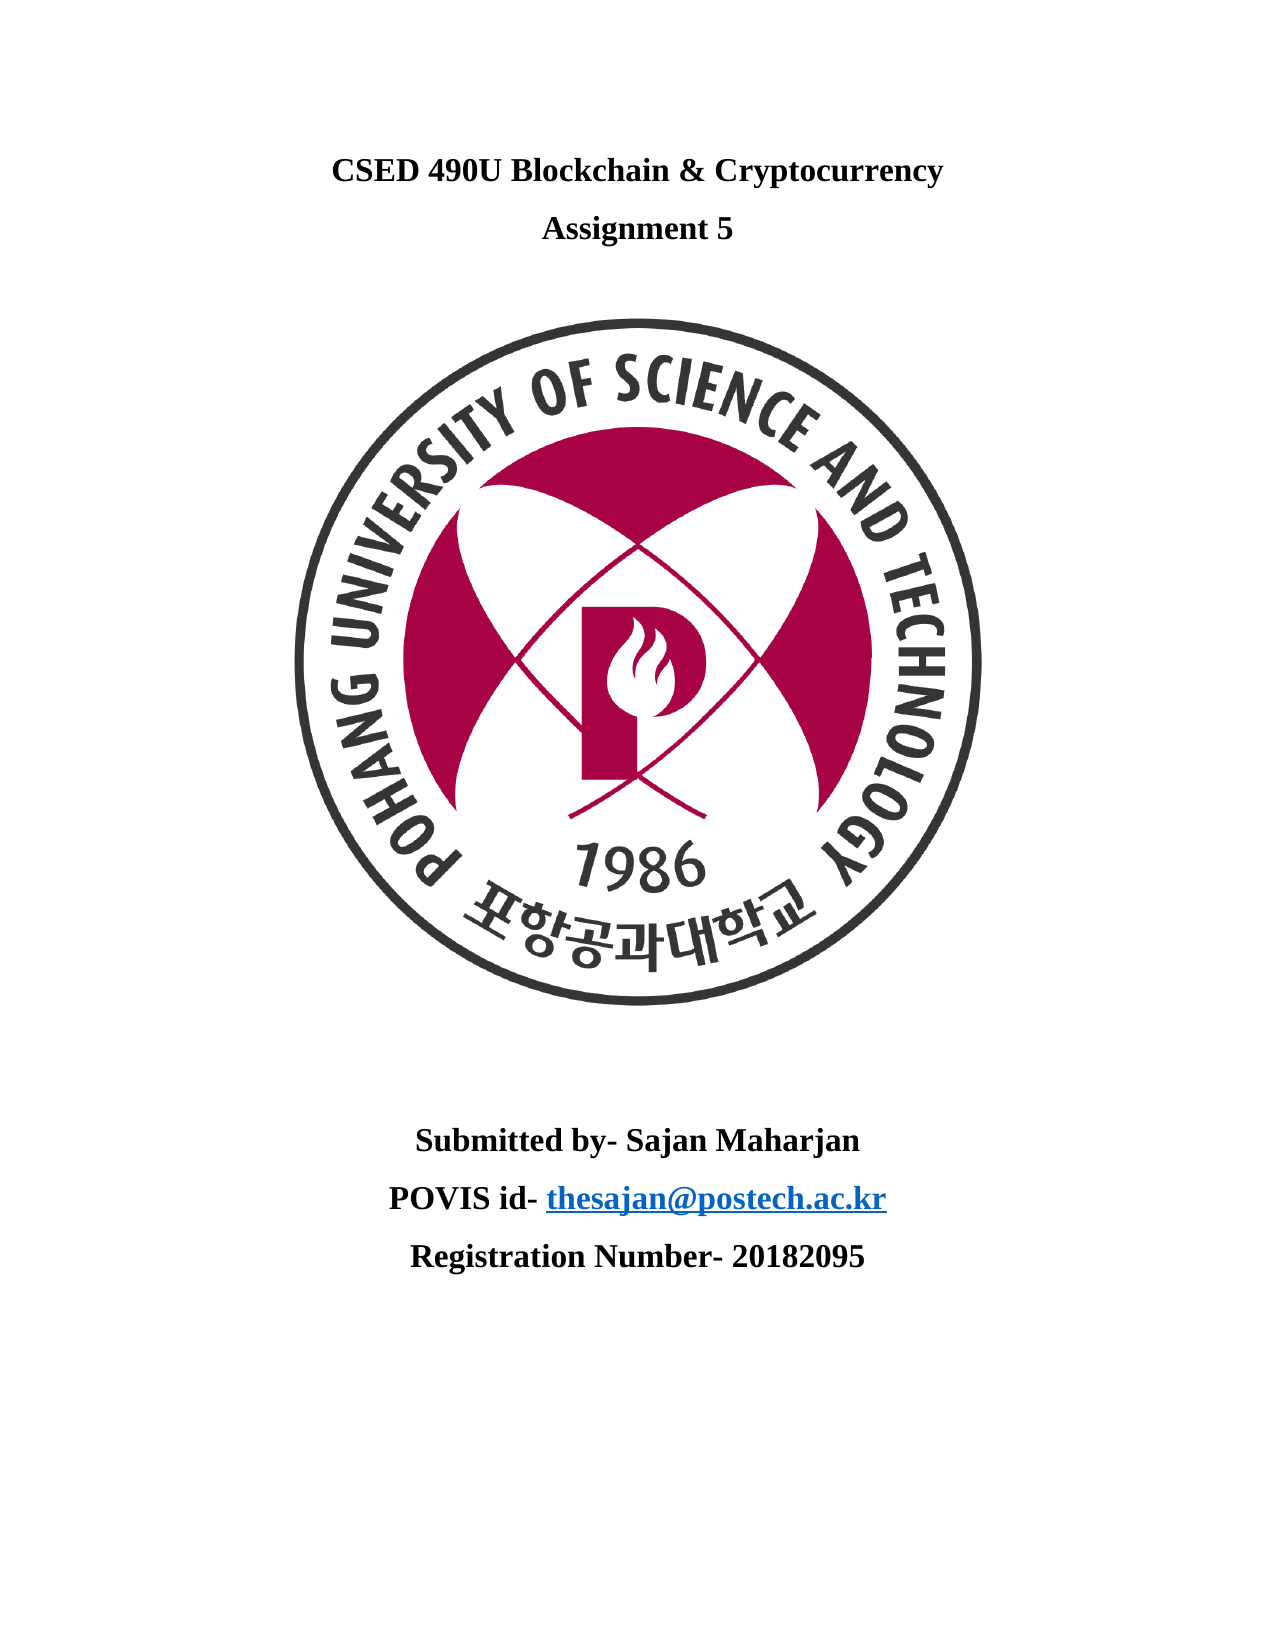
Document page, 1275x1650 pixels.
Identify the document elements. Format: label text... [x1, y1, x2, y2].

text CSED 490U Blockchain & Cryptocurrency [150, 150, 1125, 188]
text Assignment 5 [150, 208, 1125, 246]
text Submitted by- Sajan Maharjan [150, 1120, 1125, 1158]
picture [287, 311, 988, 1012]
text Registration Number- 20182095 [150, 1236, 1125, 1274]
text POVIS id- thesajan@postech.ac.kr [150, 1178, 1125, 1217]
